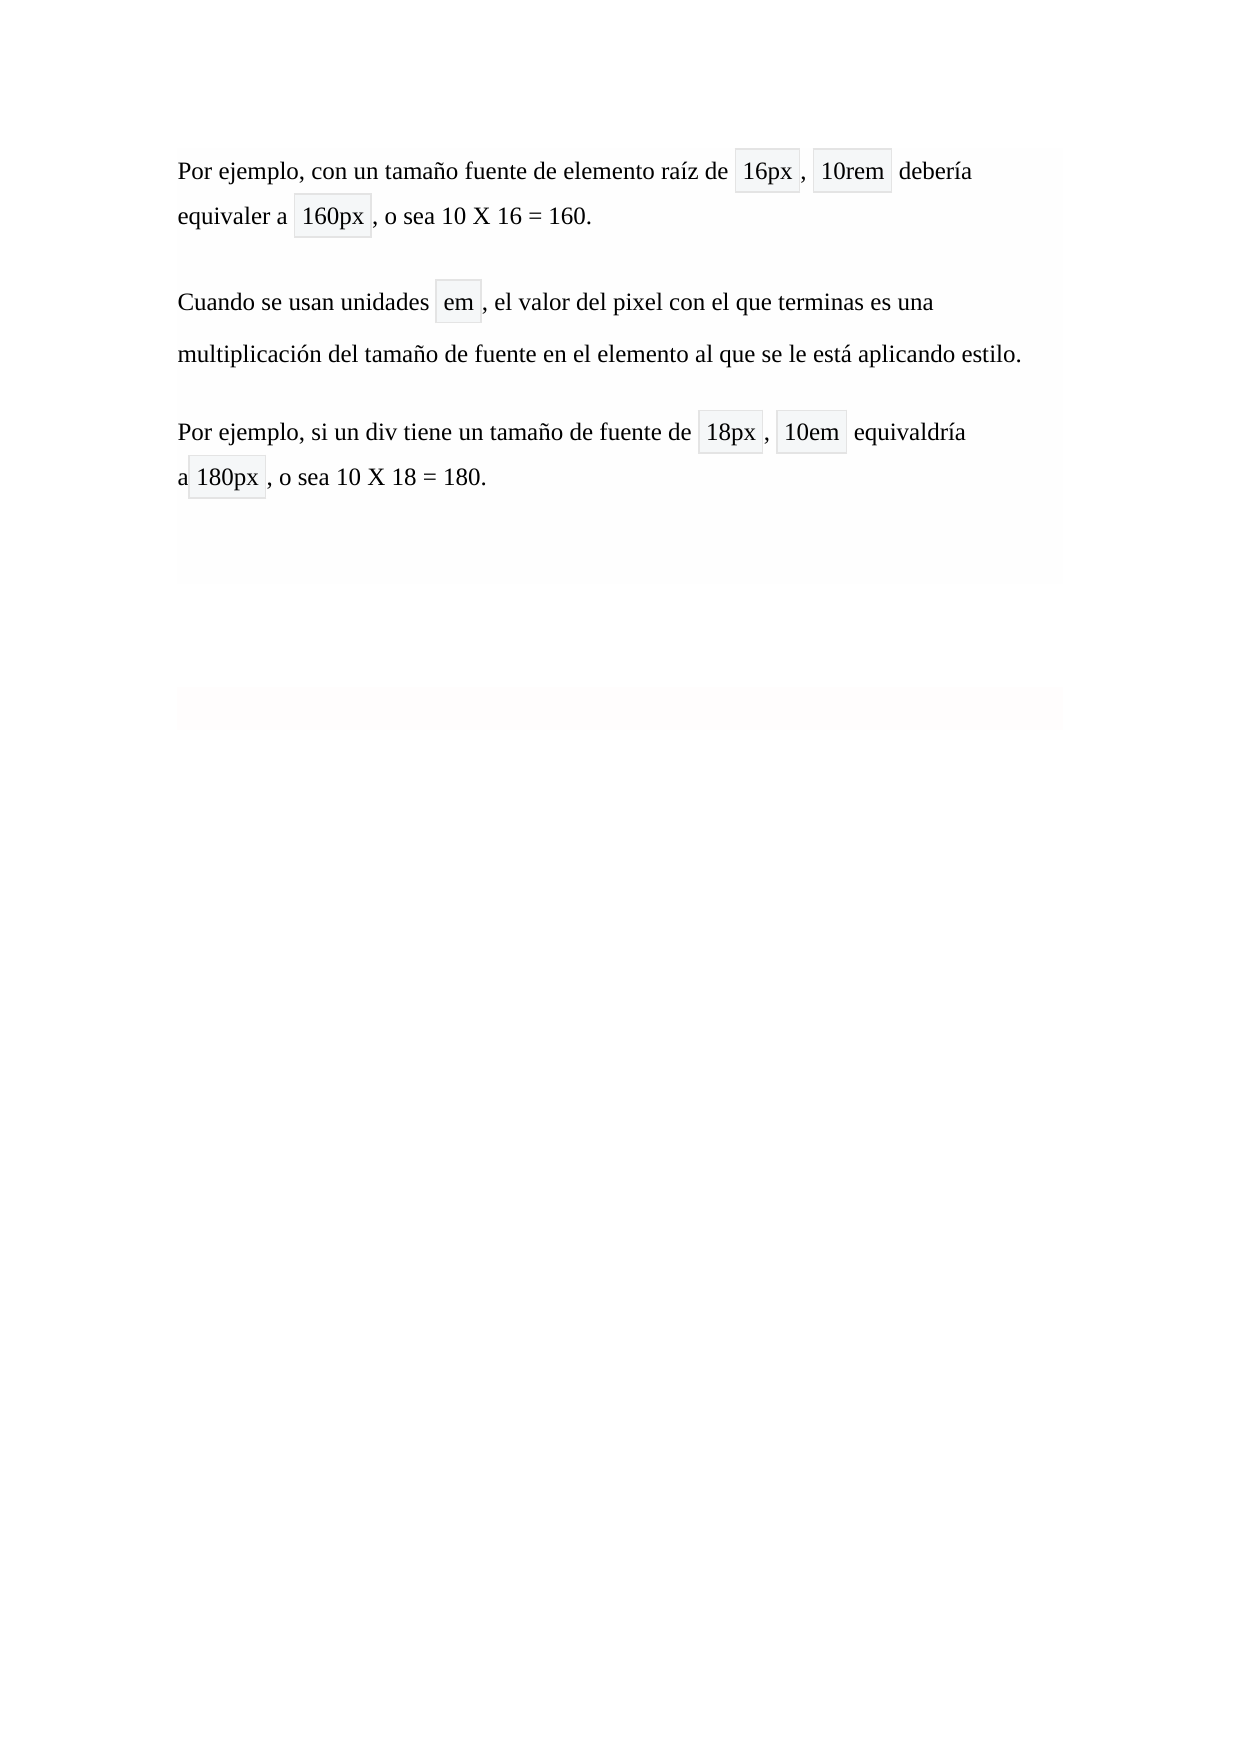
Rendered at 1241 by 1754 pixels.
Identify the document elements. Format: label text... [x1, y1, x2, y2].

text Cuando se usan unidades em, el valor del pixel con el que terminas es una multiplicación del tamaño de fuente en el elemento al que se le está aplicando estilo. [177, 278, 1063, 368]
text Por ejemplo, si un div tiene un tamaño de fuente de 18px, 10em equivaldría a180px, o sea 10 X 18 = 180. [177, 409, 1063, 499]
text Por ejemplo, con un tamaño fuente de elemento raíz de 16px, 10rem debería equivaler a 160px, o sea 10 X 16 = 160. [177, 148, 1063, 238]
